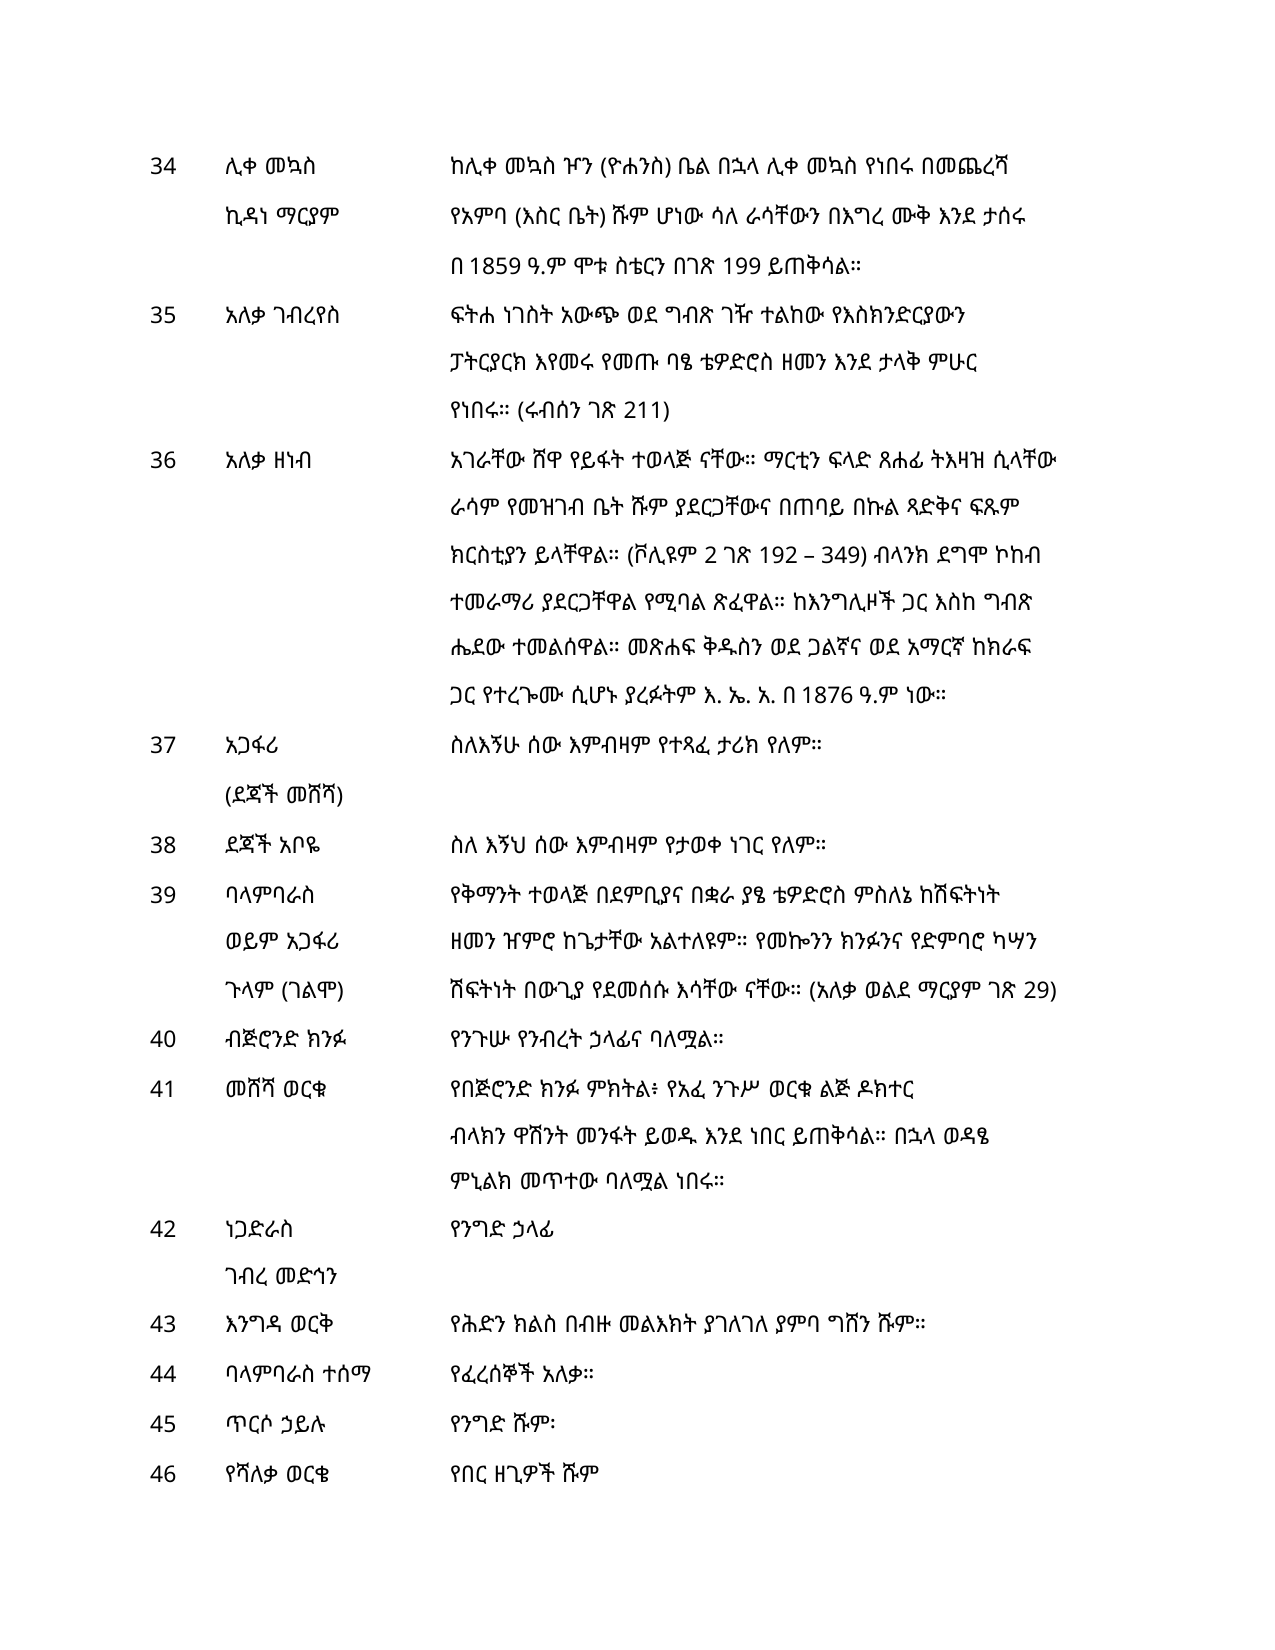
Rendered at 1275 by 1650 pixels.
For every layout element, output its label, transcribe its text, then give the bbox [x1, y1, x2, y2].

text ጉላም (ገልሞ) ሽፍትነት በውጊያ የደመሰሱ እሳቸው ናቸው። (አለቃ ወልደ ማርያም ገጽ 29) [150, 973, 1125, 1005]
text 41 መሸሻ ወርቁ የበጅሮንድ ክንፉ ምክትል፥ የአፈ ንጉሥ ወርቁ ልጅ ዶክተር [150, 1073, 1125, 1104]
text 36 አለቃ ዘነብ አገራቸው ሸዋ የይፋት ተወላጅ ናቸው። ማርቲን ፍላድ ጸሐፊ ትእዛዝ ሲላቸው [150, 444, 1125, 475]
text ብላክን ዋሽንት መንፋት ይወዱ እንደ ነበር ይጠቅሳል። በኋላ ወዳፄ [150, 1123, 1125, 1149]
text 35 አለቃ ገብረየስ ፍትሐ ነገስት አውጭ ወደ ግብጽ ገዥ ተልከው የእስክንድርያውን [150, 299, 1125, 331]
text 37 አጋፋሪ ስለእኝሁ ሰው እምብዛም የተጻፈ ታሪክ የለም። [150, 729, 1125, 760]
text ኪዳነ ማርያም የአምባ (እስር ቤት) ሹም ሆነው ሳለ ራሳቸውን በእግረ ሙቅ እንደ ታሰሩ [150, 200, 1125, 231]
text በ1859 ዓ.ም ሞቱ ስቴርን በገጽ 199 ይጠቅሳል። [150, 249, 1125, 281]
text 43 እንግዳ ወርቅ የሕድን ክልስ በብዙ መልእክት ያገለገለ ያምባ ግሸን ሹም። [150, 1308, 1125, 1339]
text (ደጃች መሸሻ) [150, 779, 1125, 810]
text ገብረ መድኅን [150, 1263, 1125, 1290]
text ክርስቲያን ይላቸዋል። (ቮሊዩም 2 ገጽ 192 – 349) ብላንክ ደግሞ ኮከብ [150, 539, 1125, 570]
text ተመራማሪ ያደርጋቸዋል የሚባል ጽፈዋል። ከእንግሊዞች ጋር እስከ ግብጽ [150, 589, 1125, 616]
text 34 ሊቀ መኳስ ከሊቀ መኳስ ዦን (ዮሐንስ) ቤል በኋላ ሊቀ መኳስ የነበሩ በመጨረሻ [150, 150, 1125, 181]
text ፓትርያርክ እየመሩ የመጡ ባፄ ቴዎድሮስ ዘመን እንደ ታላቅ ምሁር [150, 349, 1125, 376]
text 40 ብጅሮንድ ክንፉ የንጉሡ የንብረት ኃላፊና ባለሟል። [150, 1023, 1125, 1054]
text ሔደው ተመልሰዋል። መጽሐፍ ቅዱስን ወደ ጋልኛና ወደ አማርኛ ከክራፍ [150, 634, 1125, 661]
text ወይም አጋፋሪ ዘመን ዠምሮ ከጌታቸው አልተለዩም። የመኰንን ክንፉንና የድምባሮ ካሣን [150, 928, 1125, 955]
text 42 ነጋድራስ የንግድ ኃላፊ [150, 1213, 1125, 1244]
text 46 የሻለቃ ወርቄ የበር ዘጊዎች ሹም [150, 1458, 1125, 1489]
text ራሳም የመዝገብ ቤት ሹም ያደርጋቸውና በጠባይ በኩል ጻድቅና ፍጹም [150, 494, 1125, 521]
text 45 ጥርሶ ኃይሉ የንግድ ሹም፡ [150, 1408, 1125, 1439]
text የነበሩ። (ሩብሰን ገጽ 211) [150, 394, 1125, 426]
text 38 ደጃች አቦዬ ስለ እኝህ ሰው እምብዛም የታወቀ ነገር የለም። [150, 829, 1125, 860]
text 39 ባላምባራስ የቅማንት ተወላጅ በደምቢያና በቋራ ያፄ ቴዎድሮስ ምስለኔ ከሽፍትነት [150, 878, 1125, 910]
text 44 ባላምባራስ ተሰማ የፈረሰኞች አለቃ። [150, 1358, 1125, 1389]
text ምኒልክ መጥተው ባለሟል ነበሩ። [150, 1168, 1125, 1195]
text ጋር የተረጐሙ ሲሆኑ ያረፉትም እ. ኤ. አ. በ1876 ዓ.ም ነው። [150, 679, 1125, 711]
